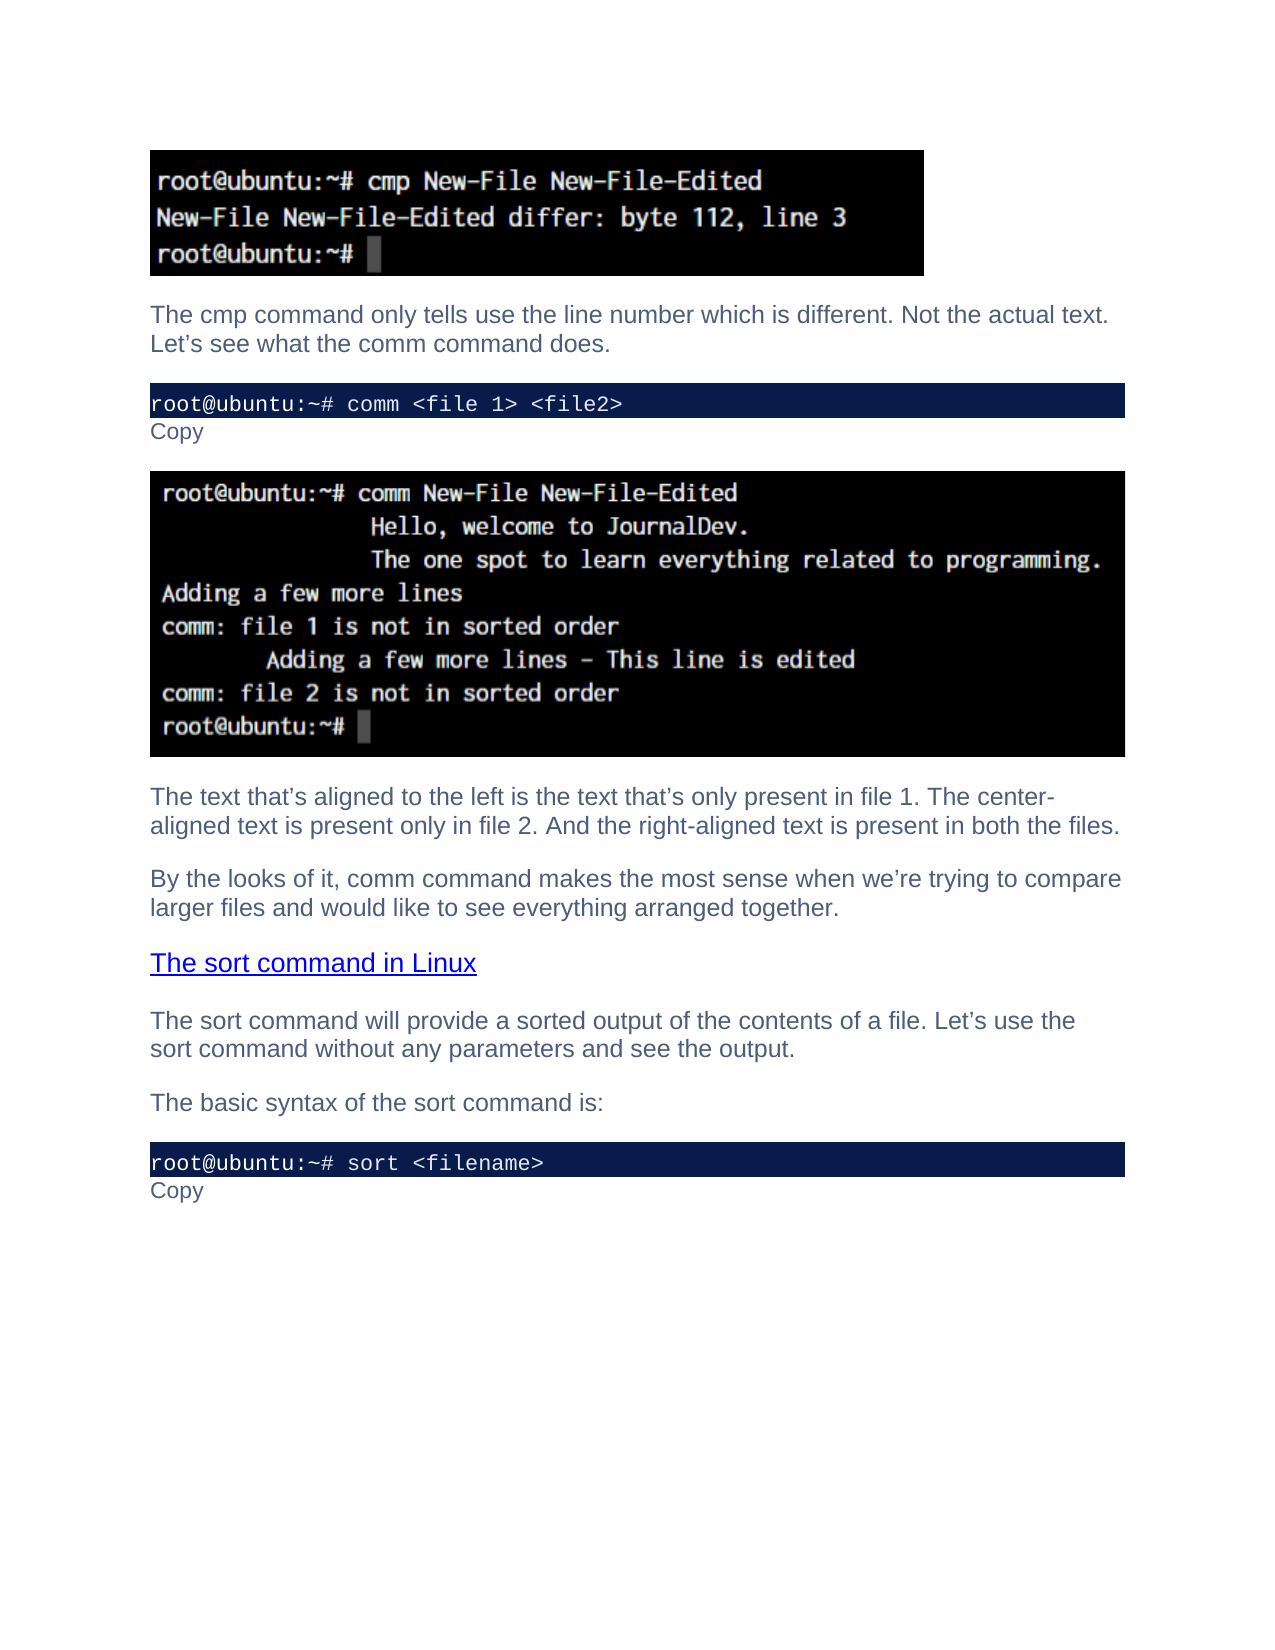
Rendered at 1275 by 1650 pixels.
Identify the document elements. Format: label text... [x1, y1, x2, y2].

text root@ubuntu:~# comm <file 1> <file2> [150, 383, 1125, 418]
picture [150, 150, 924, 276]
text By the looks of it, comm command makes the most sense when we’re trying to compare larger files and would like to see everything arranged together. [150, 864, 1125, 922]
text Copy [150, 1177, 1125, 1203]
text Copy [150, 418, 1125, 444]
text The basic syntax of the sort command is: [150, 1088, 1125, 1117]
text The cmp command only tells use the line number which is different. Not the actual text. Let’s see what the comm command does. [150, 300, 1125, 358]
text The text that’s aligned to the left is the text that’s only present in file 1. The center-aligned text is present only in file 2. And the right-aligned text is present in both the files. [150, 782, 1125, 839]
text root@ubuntu:~# sort <filename> [150, 1142, 1125, 1177]
text The sort command will provide a sorted output of the contents of a file. Let’s use the sort command without any parameters and see the output. [150, 1006, 1125, 1063]
subtitle The sort command in Linux [150, 947, 1125, 978]
picture [150, 471, 1125, 757]
